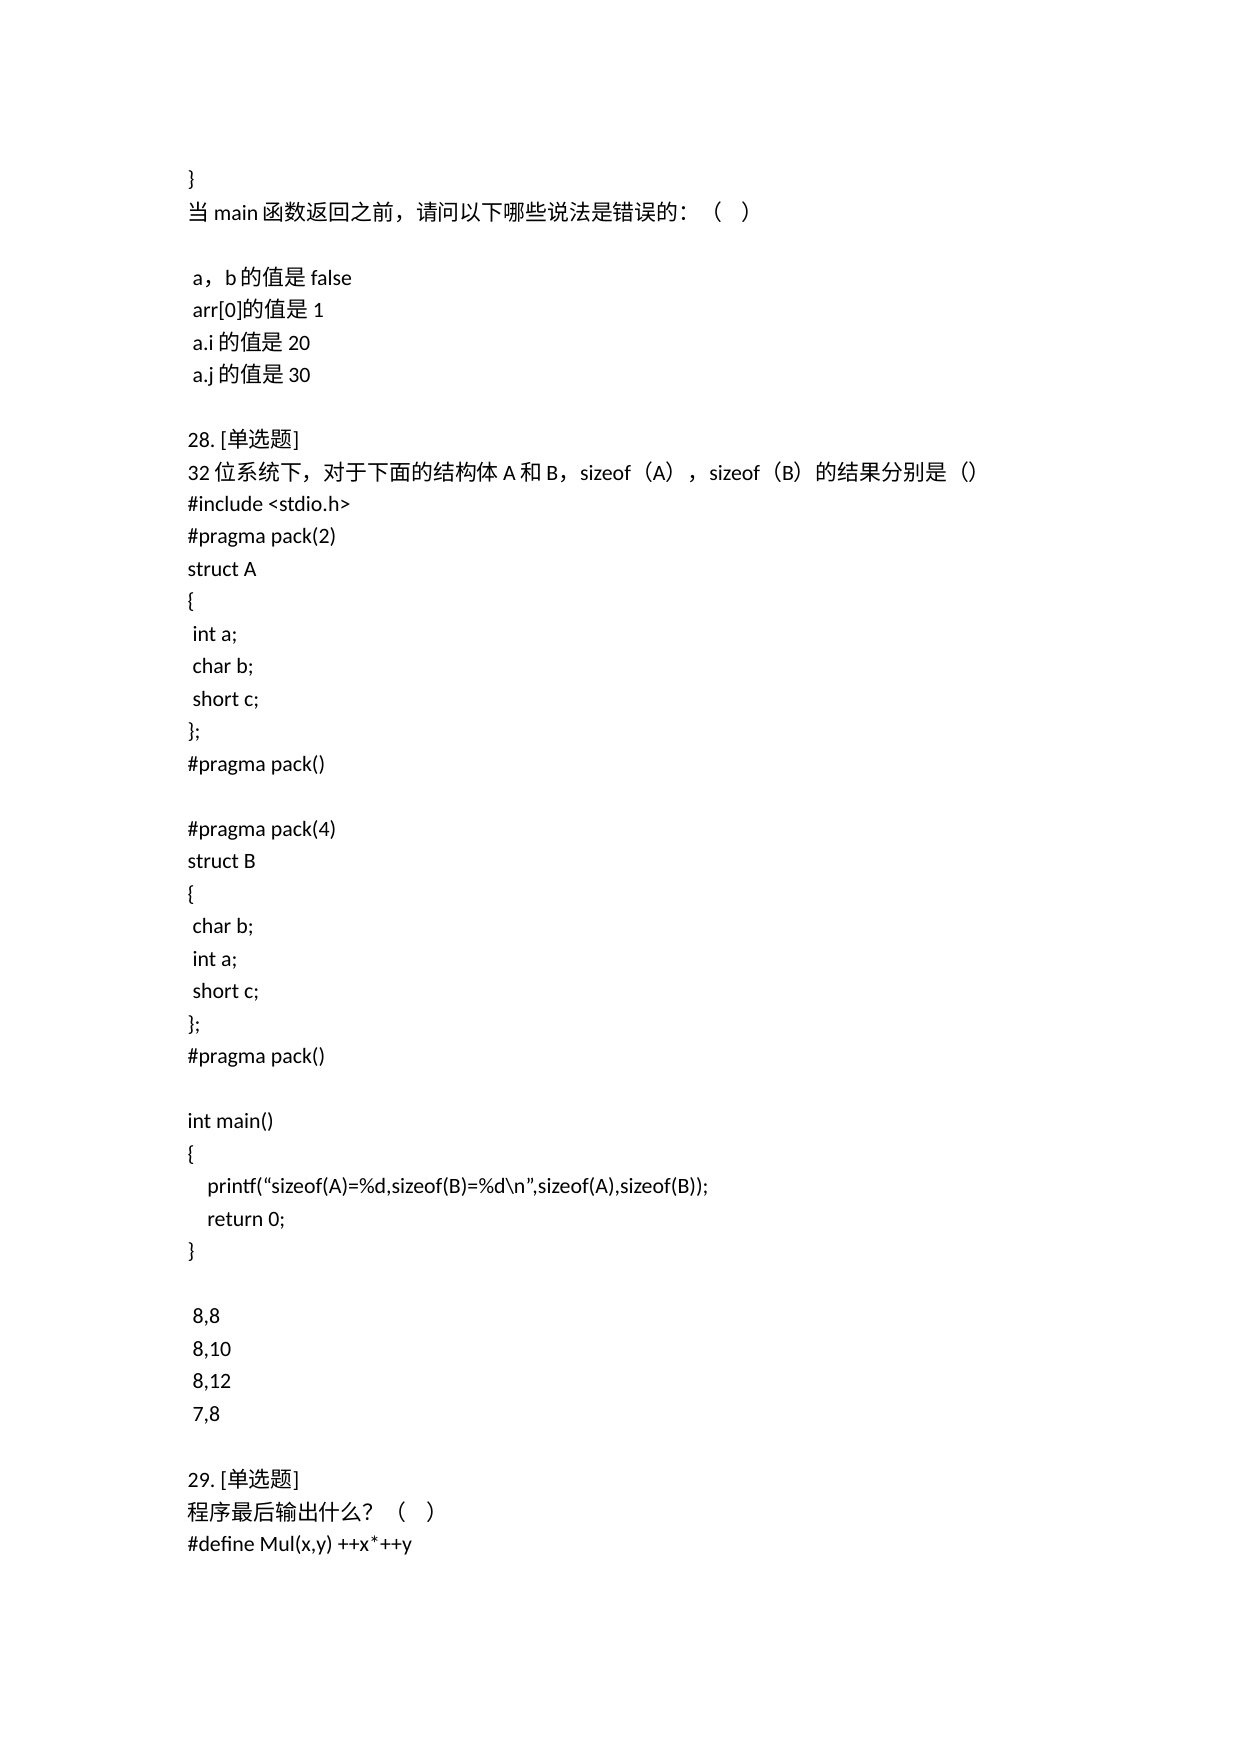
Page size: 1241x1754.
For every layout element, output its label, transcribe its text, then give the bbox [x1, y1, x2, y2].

text printf(“sizeof(A)=%d,sizeof(B)=%d\n”,sizeof(A),sizeof(B)); [187, 1169, 1053, 1202]
text 8,8 [187, 1299, 1053, 1332]
text #define Mul(x,y) ++x*++y [187, 1527, 1053, 1559]
text a.i的值是20 [187, 324, 1053, 357]
text #pragma pack(4) [187, 812, 1053, 844]
text char b; [187, 909, 1053, 942]
text { [187, 1137, 1053, 1169]
text int a; [187, 942, 1053, 974]
text 28. [单选题] [187, 422, 1053, 454]
text } [187, 162, 1053, 194]
text a，b的值是false [187, 259, 1053, 292]
text short c; [187, 682, 1053, 714]
text 8,12 [187, 1364, 1053, 1397]
text int a; [187, 617, 1053, 649]
text }; [187, 714, 1053, 747]
text 32位系统下，对于下面的结构体A和B，sizeof（A），sizeof（B）的结果分别是（） [187, 454, 1053, 487]
text } [187, 1234, 1053, 1267]
text int main() [187, 1104, 1053, 1137]
text struct B [187, 844, 1053, 877]
text }; [187, 1007, 1053, 1039]
text 8,10 [187, 1332, 1053, 1364]
text a.j的值是30 [187, 357, 1053, 389]
text struct A [187, 552, 1053, 584]
text { [187, 584, 1053, 617]
text #pragma pack() [187, 747, 1053, 779]
text #include <stdio.h> [187, 487, 1053, 519]
text return 0; [187, 1202, 1053, 1234]
text 当main函数返回之前，请问以下哪些说法是错误的：（ ） [187, 194, 1053, 227]
text { [187, 877, 1053, 909]
text arr[0]的值是1 [187, 292, 1053, 324]
text #pragma pack(2) [187, 519, 1053, 552]
text char b; [187, 649, 1053, 682]
text short c; [187, 974, 1053, 1007]
text 29. [单选题] [187, 1462, 1053, 1494]
text 7,8 [187, 1397, 1053, 1429]
text #pragma pack() [187, 1039, 1053, 1072]
text 程序最后输出什么？（ ） [187, 1494, 1053, 1527]
